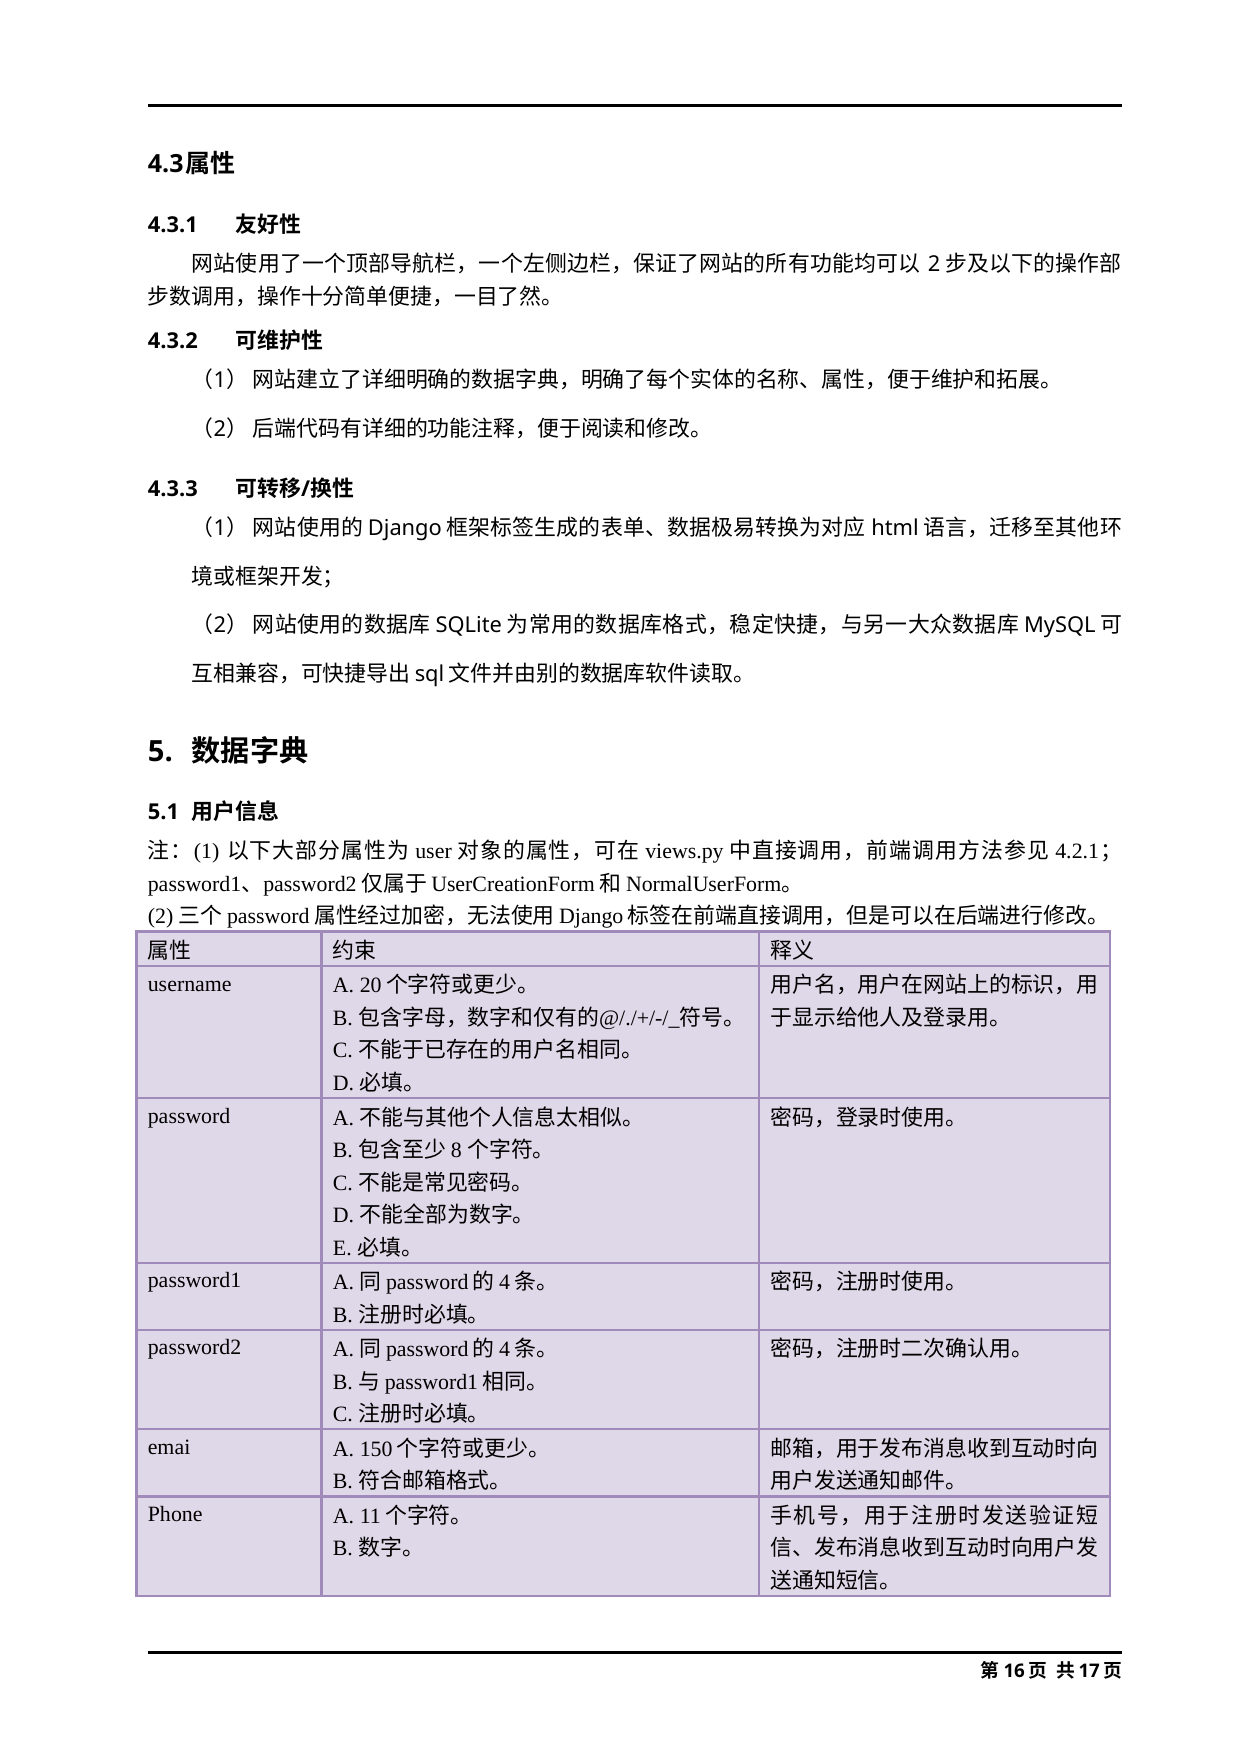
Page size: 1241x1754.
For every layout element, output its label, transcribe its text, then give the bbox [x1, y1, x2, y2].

table_cell 手机号，用于注册时发送验证短信、发布消息收到互动时向用户发送通知短信。 [760, 1498, 1109, 1595]
subtitle 属性 [148, 129, 1122, 194]
table_cell 同password的4条。 与password1相同。 注册时必填。 [323, 1331, 758, 1428]
text 网站使用了一个顶部导航栏，一个左侧边栏，保证了网站的所有功能均可以2步及以下的操作部步数调用，操作十分简单便捷，一目了然。 [148, 246, 1122, 311]
table_header 属性 [138, 933, 320, 965]
table_cell 密码，注册时使用。 [760, 1264, 1109, 1329]
subtitle 可转移/换性 [148, 471, 1122, 504]
table_cell emai [138, 1430, 320, 1495]
table_cell username [138, 967, 320, 1097]
list 网站使用的Django框架标签生成的表单、数据极易转换为对应html语言，迁移至其他环境或框架开发； [191, 510, 1122, 591]
subtitle 用户信息 [148, 794, 1122, 827]
subtitle 友好性 [148, 207, 1122, 239]
subtitle 数据字典 [148, 717, 1122, 782]
table_header 释义 [760, 933, 1109, 965]
table_cell 11个字符。 数字。 [323, 1498, 758, 1595]
table_cell 邮箱，用于发布消息收到互动时向用户发送通知邮件。 [760, 1430, 1109, 1495]
table_cell password [138, 1099, 320, 1262]
table_header 约束 [323, 933, 758, 965]
table_cell password2 [138, 1331, 320, 1428]
list 三个password属性经过加密，无法使用Django标签在前端直接调用，但是可以在后端进行修改。 [148, 898, 1122, 930]
table_cell 用户名，用户在网站上的标识，用于显示给他人及登录用。 [760, 967, 1109, 1097]
list 注：(1) 以下大部分属性为user对象的属性，可在views.py中直接调用，前端调用方法参见4.2.1；password1、password2仅属于UserCreationForm和NormalUserForm。 [148, 833, 1122, 898]
list 后端代码有详细的功能注释，便于阅读和修改。 [191, 410, 1122, 443]
table_cell 不能与其他个人信息太相似。 包含至少 8 个字符。 不能是常见密码。 不能全部为数字。 必填。 [323, 1099, 758, 1262]
list 网站使用的数据库SQLite为常用的数据库格式，稳定快捷，与另一大众数据库MySQL可互相兼容，可快捷导出sql文件并由别的数据库软件读取。 [191, 607, 1122, 688]
subtitle 可维护性 [148, 323, 1122, 356]
table_cell 密码，登录时使用。 [760, 1099, 1109, 1262]
table_cell 150个字符或更少。 符合邮箱格式。 [323, 1430, 758, 1495]
table_cell password1 [138, 1264, 320, 1329]
table_cell 20个字符或更少。 包含字母，数字和仅有的@/./+/-/_符号。 不能于已存在的用户名相同。 必填。 [323, 967, 758, 1097]
table_cell 密码，注册时二次确认用。 [760, 1331, 1109, 1428]
table_cell 同password的4条。 注册时必填。 [323, 1264, 758, 1329]
table_cell Phone [138, 1498, 320, 1595]
list 网站建立了详细明确的数据字典，明确了每个实体的名称、属性，便于维护和拓展。 [191, 362, 1122, 394]
